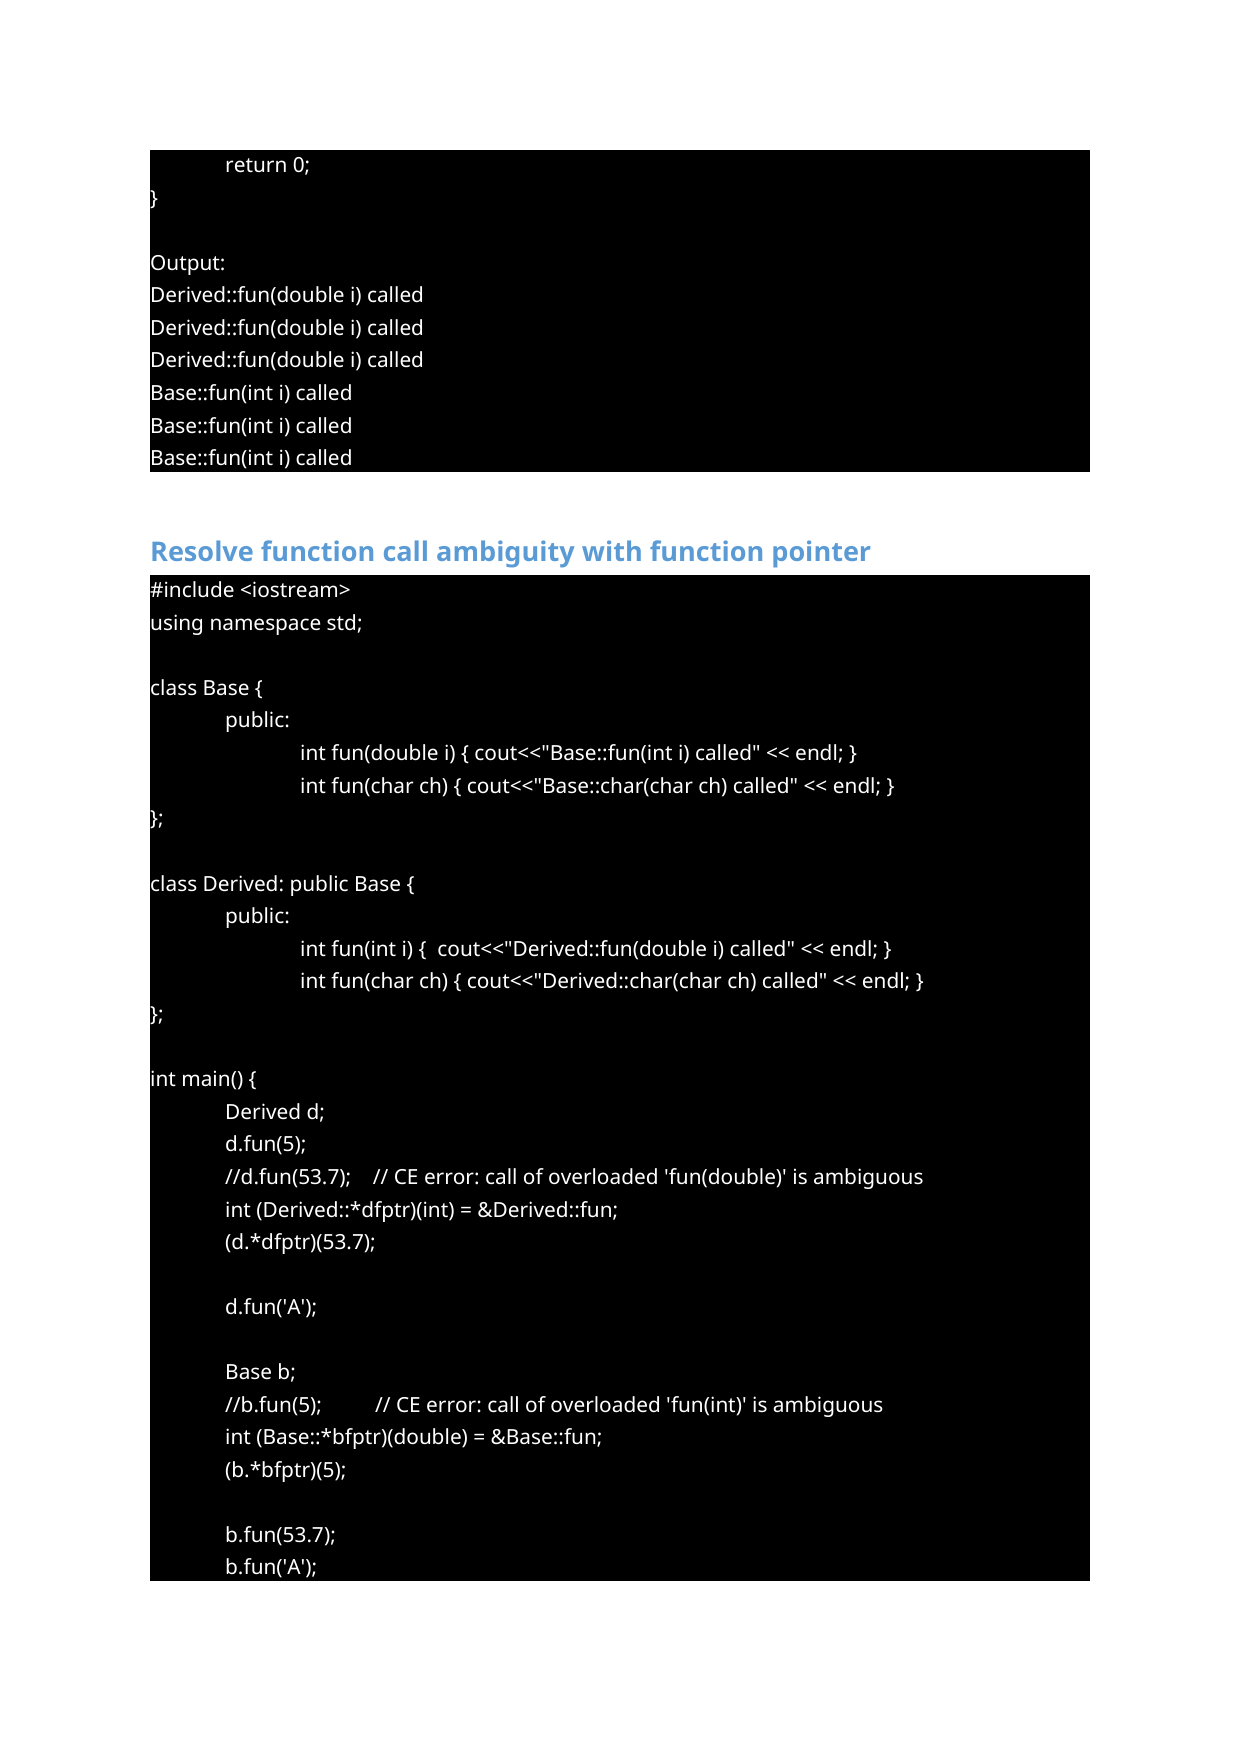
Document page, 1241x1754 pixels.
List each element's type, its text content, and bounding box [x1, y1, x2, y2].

text (b.*bfptr)(5); [150, 1455, 1090, 1483]
text Derived::fun(double i) called [150, 313, 1090, 341]
text Base::fun(int i) called [150, 443, 1090, 472]
text (d.*dfptr)(53.7); [150, 1227, 1090, 1256]
text d.fun('A'); [150, 1292, 1090, 1321]
text //b.fun(5); // CE error: call of overloaded 'fun(int)' is ambiguous [150, 1390, 1090, 1418]
text Derived::fun(double i) called [150, 280, 1090, 309]
text int main() { [150, 1064, 1090, 1093]
text b.fun('A'); [150, 1552, 1090, 1581]
text int fun(double i) { cout<<"Base::fun(int i) called" << endl; } [150, 738, 1090, 767]
text Derived d; [150, 1097, 1090, 1125]
text Output: [150, 248, 1090, 276]
text int fun(int i) { cout<<"Derived::fun(double i) called" << endl; } [150, 934, 1090, 962]
text b.fun(53.7); [150, 1520, 1090, 1548]
text int (Base::*bfptr)(double) = &Base::fun; [150, 1422, 1090, 1451]
text int fun(char ch) { cout<<"Base::char(char ch) called" << endl; } [150, 771, 1090, 799]
text using namespace std; [150, 608, 1090, 636]
text Derived::fun(double i) called [150, 346, 1090, 374]
text class Derived: public Base { [150, 869, 1090, 897]
text }; [150, 803, 1090, 832]
text d.fun(5); [150, 1129, 1090, 1158]
text public: [150, 706, 1090, 734]
text //d.fun(53.7); // CE error: call of overloaded 'fun(double)' is ambiguous [150, 1162, 1090, 1191]
text Base::fun(int i) called [150, 378, 1090, 407]
text #include <iostream> [150, 575, 1090, 604]
text int (Derived::*dfptr)(int) = &Derived::fun; [150, 1195, 1090, 1223]
text return 0; [150, 150, 1090, 178]
text Base::fun(int i) called [150, 411, 1090, 439]
text }; [150, 999, 1090, 1027]
subtitle Resolve function call ambiguity with function pointer [150, 533, 1090, 570]
text Base b; [150, 1357, 1090, 1386]
text int fun(char ch) { cout<<"Derived::char(char ch) called" << endl; } [150, 966, 1090, 995]
text class Base { [150, 673, 1090, 701]
text } [150, 183, 1090, 211]
text public: [150, 901, 1090, 930]
